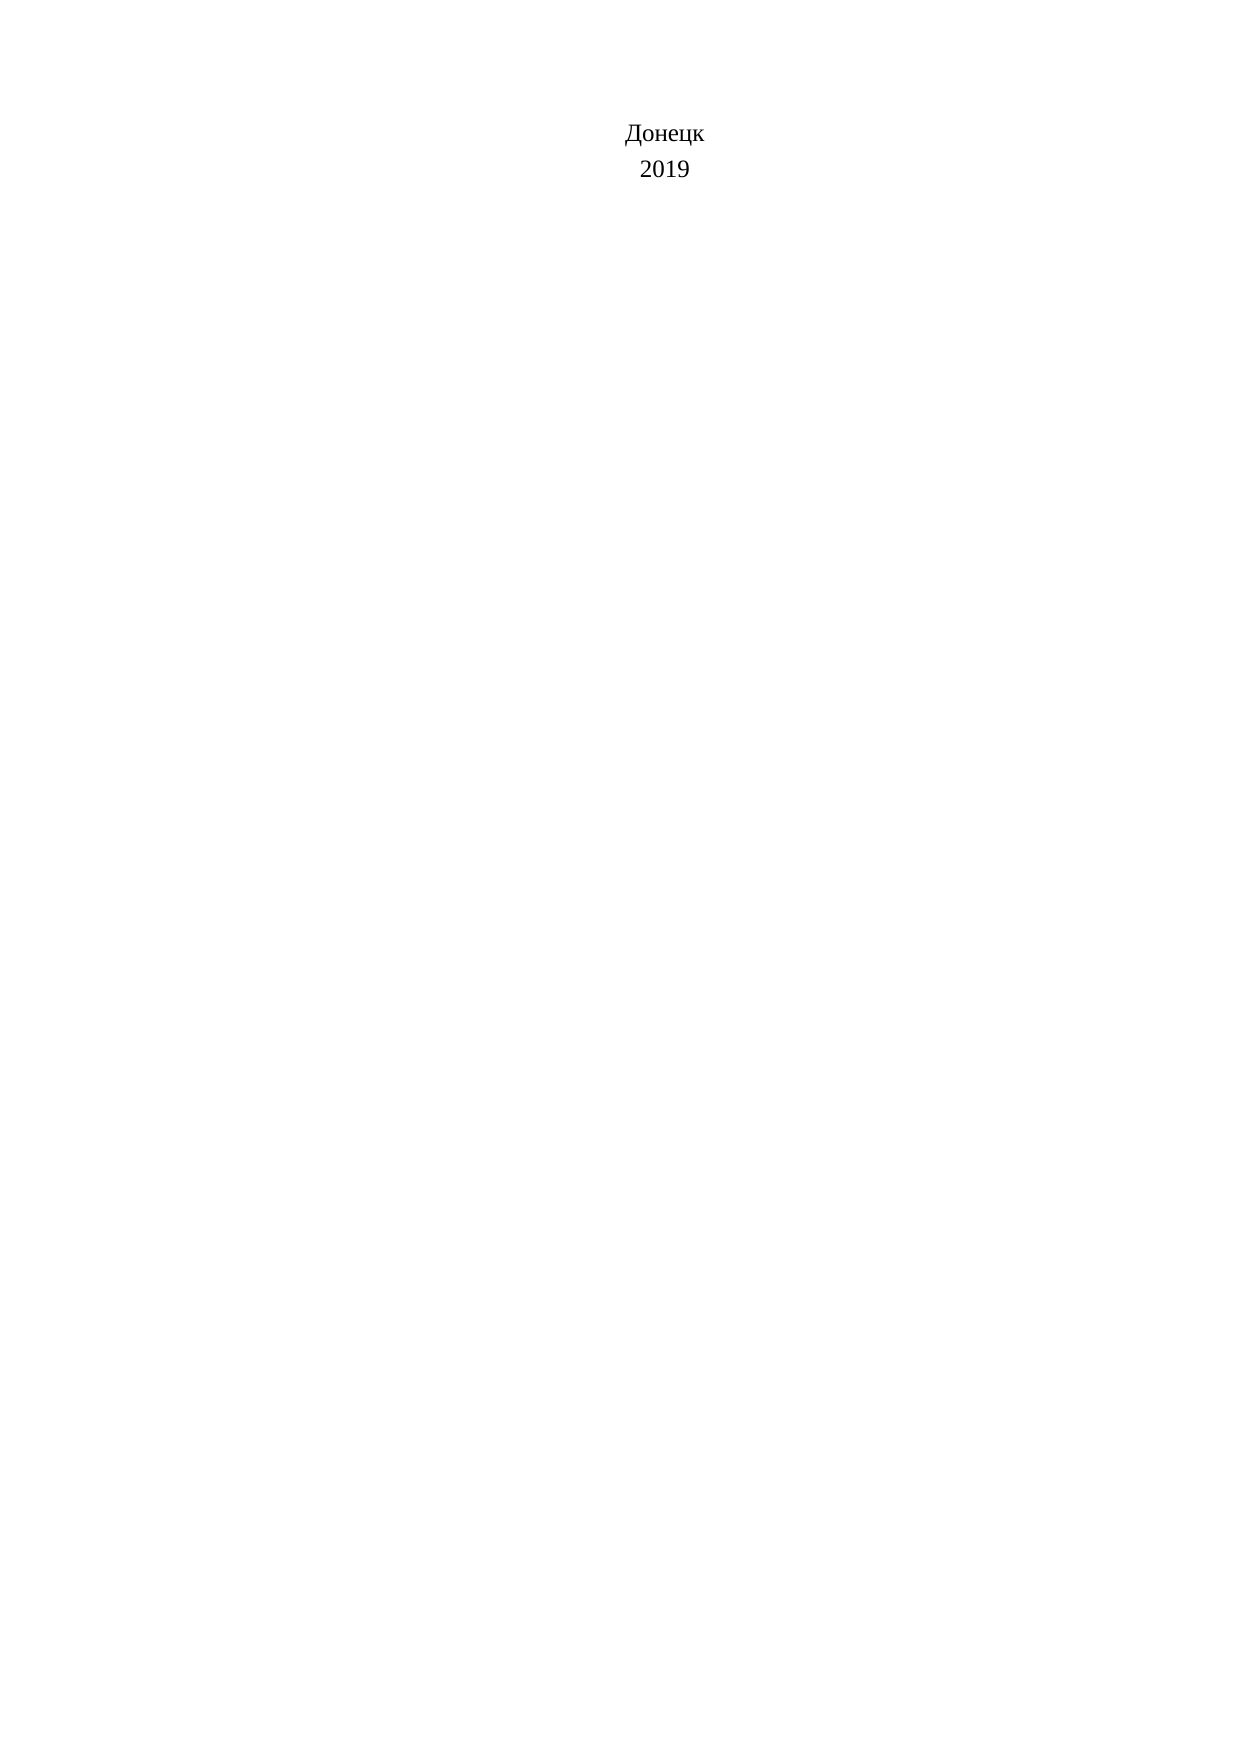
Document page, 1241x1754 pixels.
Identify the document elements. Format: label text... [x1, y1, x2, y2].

text Донецк 2019 [177, 118, 1152, 183]
